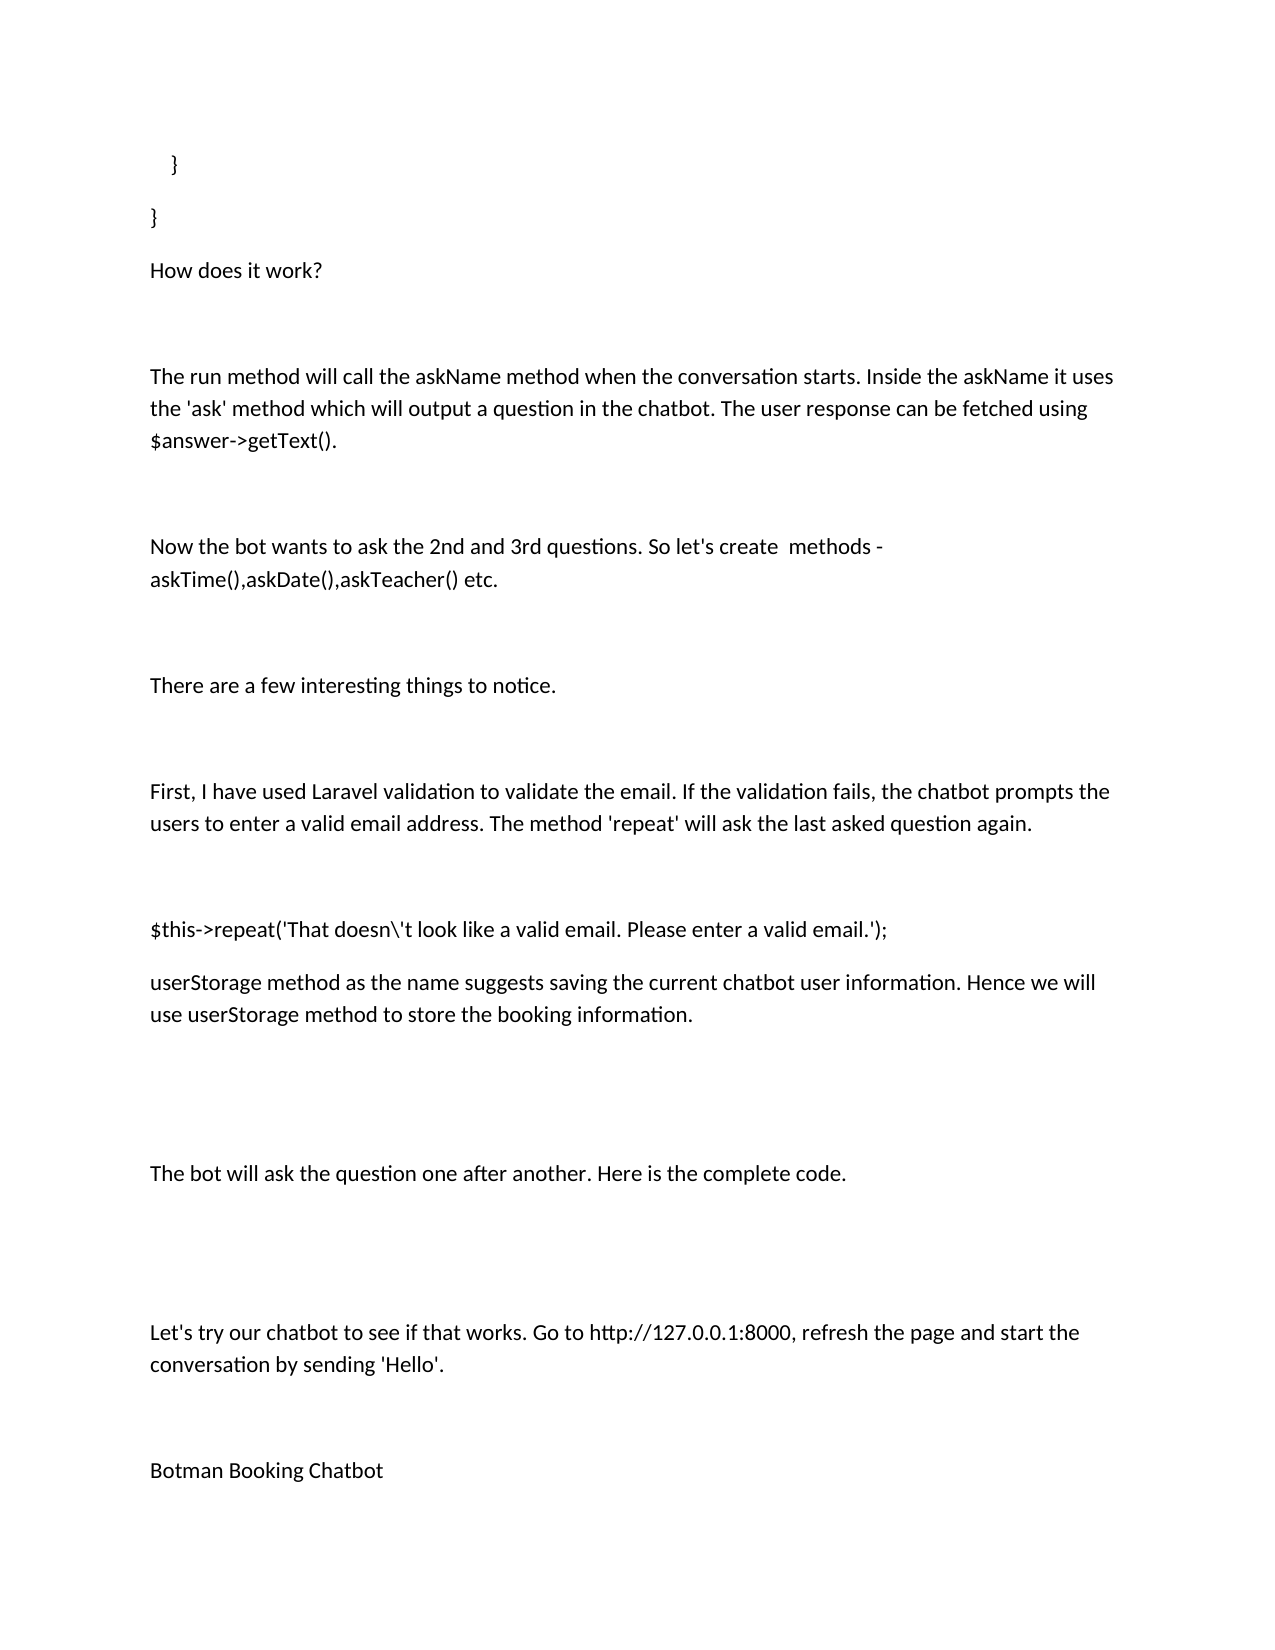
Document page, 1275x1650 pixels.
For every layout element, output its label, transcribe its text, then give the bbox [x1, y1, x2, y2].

text There are a few interesting things to notice. [150, 671, 1125, 699]
text userStorage method as the name suggests saving the current chatbot user information. Hence we will use userStorage method to store the booking information. [150, 968, 1125, 1028]
text Let's try our chatbot to see if that works. Go to http://127.0.0.1:8000, refresh the page and start the conversation by sending 'Hello'. [150, 1318, 1125, 1378]
text The bot will ask the question one after another. Here is the complete code. [150, 1159, 1125, 1187]
text The run method will call the askName method when the conversation starts. Inside the askName it uses the 'ask' method which will output a question in the chatbot. The user response can be fetched using $answer->getText(). [150, 362, 1125, 454]
text Botman Booking Chatbot [150, 1457, 1125, 1484]
text } [150, 203, 1125, 231]
text How does it work? [150, 256, 1125, 284]
text $this->repeat('That doesn\'t look like a valid email. Please enter a valid email.'); [150, 915, 1125, 943]
text } [150, 150, 1125, 178]
text First, I have used Laravel validation to validate the email. If the validation fails, the chatbot prompts the users to enter a valid email address. The method 'repeat' will ask the last asked question again. [150, 777, 1125, 837]
text Now the bot wants to ask the 2nd and 3rd questions. So let's create methods - askTime(),askDate(),askTeacher() etc. [150, 532, 1125, 593]
